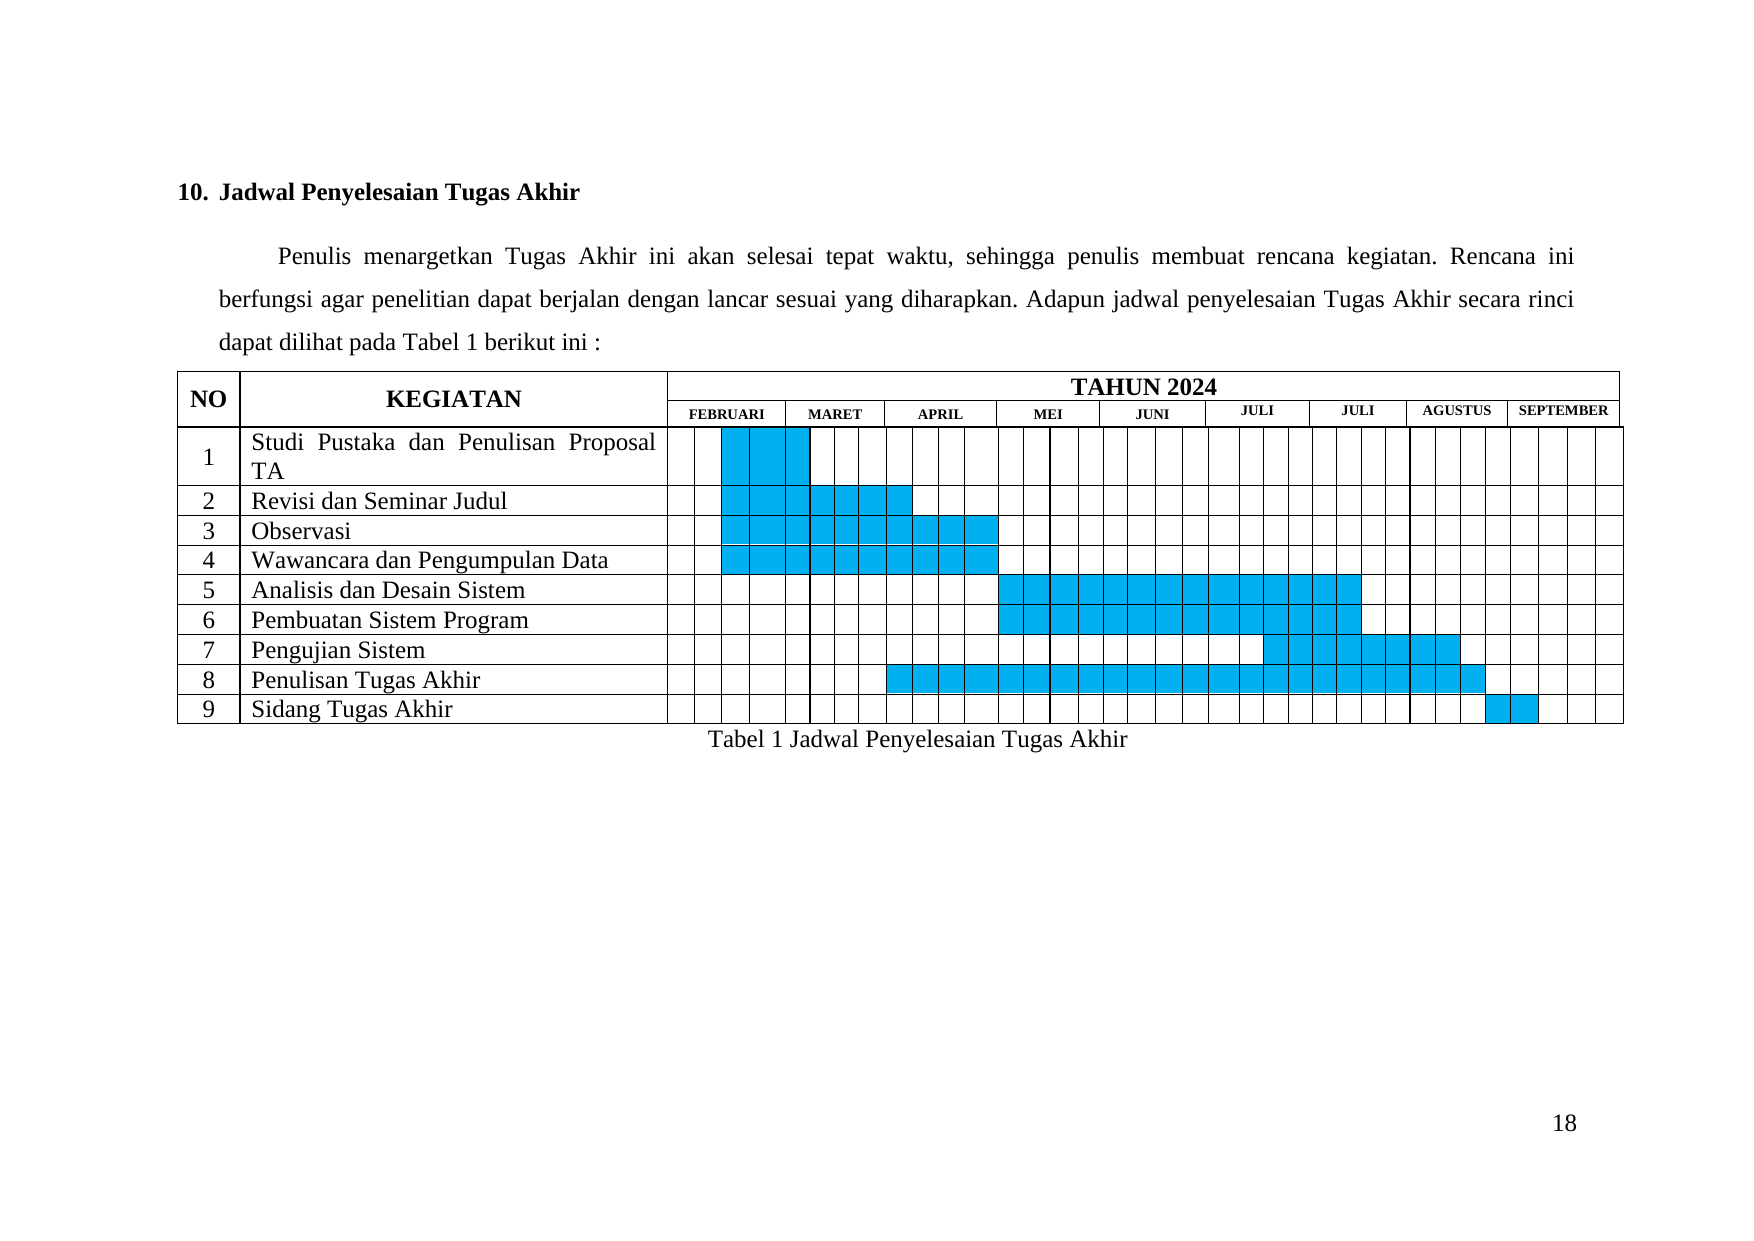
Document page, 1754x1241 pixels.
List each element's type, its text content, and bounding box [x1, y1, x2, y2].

table_cell [835, 575, 858, 604]
table_cell [1289, 635, 1312, 664]
table_cell [1596, 516, 1623, 544]
table_cell [939, 695, 964, 723]
table_cell [1264, 605, 1288, 634]
table_cell [1568, 428, 1595, 485]
table_cell [1313, 516, 1336, 544]
table_cell [722, 605, 749, 634]
text Penulis menargetkan Tugas Akhir ini akan selesai tepat waktu, sehingga penulis membuat rencana kegiatan. Rencana ini berfungsi agar penelitian dapat berjalan dengan lancar sesuai yang diharapkan. Adapun jadwal penyelesaian Tugas Akhir secara rinci dapat dilihat pada Tabel 1 berikut ini : [218, 241, 1577, 356]
table_cell [695, 428, 721, 485]
table_cell [965, 635, 998, 664]
table_cell Analisis dan Desain Sistem [241, 575, 667, 604]
table_cell [811, 605, 834, 634]
table_cell [811, 486, 834, 515]
table_cell [859, 665, 886, 693]
table_cell [1486, 635, 1510, 664]
table_cell [750, 516, 785, 544]
table_cell Penulisan Tugas Akhir [241, 665, 667, 693]
table_cell [1313, 695, 1336, 723]
table_cell [1156, 635, 1182, 664]
table_cell [1436, 428, 1460, 485]
table_cell [1079, 605, 1103, 634]
table_cell [1337, 695, 1361, 723]
table_cell [1156, 486, 1182, 515]
table_cell [1051, 665, 1078, 693]
table_cell [913, 575, 938, 604]
table_cell [887, 665, 912, 693]
table_cell [1568, 695, 1595, 723]
table_cell [1362, 605, 1385, 634]
table_cell [786, 546, 809, 574]
table_cell [1079, 516, 1103, 544]
table_cell [722, 428, 749, 485]
table_cell [835, 695, 858, 723]
table_cell [1313, 546, 1336, 574]
table_cell [811, 516, 834, 544]
table_cell [1024, 635, 1049, 664]
table_cell 9 [178, 695, 239, 723]
table_cell [1596, 695, 1623, 723]
table_cell [811, 665, 834, 693]
table_cell [1461, 635, 1485, 664]
table_cell [1183, 546, 1208, 574]
table_cell MARET [786, 401, 884, 426]
table_cell [965, 605, 998, 634]
table_cell [1511, 575, 1538, 604]
table_cell [1411, 695, 1435, 723]
table_cell [1079, 428, 1103, 485]
table_cell 4 [178, 546, 239, 574]
table_cell [1436, 605, 1460, 634]
table_cell [939, 665, 964, 693]
table_cell [1411, 428, 1435, 485]
table_cell [1568, 546, 1595, 574]
table_cell [750, 665, 785, 693]
table_cell [887, 546, 912, 574]
table_cell [999, 695, 1023, 723]
table_cell [939, 486, 964, 515]
table_cell [913, 635, 938, 664]
table_cell [835, 516, 858, 544]
table_cell [1156, 575, 1182, 604]
table_cell [1209, 516, 1239, 544]
table_cell [1461, 546, 1485, 574]
table_cell [913, 546, 938, 574]
subtitle Jadwal Penyelesaian Tugas Akhir [177, 177, 1577, 206]
table_cell [1568, 486, 1595, 515]
table_cell [1183, 695, 1208, 723]
table_cell [1539, 486, 1567, 515]
table_cell [1596, 605, 1623, 634]
table_cell [1240, 605, 1263, 634]
table_cell [1362, 486, 1385, 515]
table_cell [1128, 575, 1155, 604]
table_cell [1128, 635, 1155, 664]
table_cell [1539, 665, 1567, 693]
table_cell [1386, 575, 1409, 604]
table_cell [1289, 428, 1312, 485]
table_cell [1079, 635, 1103, 664]
table_cell [695, 635, 721, 664]
table_cell [1264, 428, 1288, 485]
table_cell [786, 575, 809, 604]
table_cell [811, 695, 834, 723]
table_cell [965, 486, 998, 515]
table_cell [1240, 516, 1263, 544]
table_cell [1313, 665, 1336, 693]
table_cell [999, 428, 1023, 485]
table_cell [1411, 546, 1435, 574]
table_cell [1289, 546, 1312, 574]
table_cell JULI [1310, 401, 1406, 426]
table_cell 7 [178, 635, 239, 664]
table_cell [750, 695, 785, 723]
table_cell [668, 665, 694, 693]
table_cell [939, 516, 964, 544]
table_cell [1411, 486, 1435, 515]
table_cell [695, 516, 721, 544]
table_cell [913, 486, 938, 515]
table_cell [1156, 428, 1182, 485]
table_cell [1024, 575, 1049, 604]
table_cell [668, 516, 694, 544]
table_cell [811, 546, 834, 574]
table_cell [1596, 635, 1623, 664]
table_cell [1596, 486, 1623, 515]
table_cell [750, 428, 785, 485]
table_cell [1313, 428, 1336, 485]
table_cell [786, 516, 809, 544]
table_cell [1386, 605, 1409, 634]
table_cell [786, 695, 809, 723]
table_cell Studi Pustaka dan Penulisan Proposal TA [241, 428, 667, 485]
table_cell [939, 546, 964, 574]
table_cell [1079, 486, 1103, 515]
table_cell [750, 635, 785, 664]
table_cell [1209, 695, 1239, 723]
table_cell [1486, 605, 1510, 634]
table_cell [695, 605, 721, 634]
table_cell Pengujian Sistem [241, 635, 667, 664]
table_cell [1240, 575, 1263, 604]
table_cell [1183, 605, 1208, 634]
table_cell [1568, 635, 1595, 664]
table_cell [1511, 635, 1538, 664]
table_cell [999, 665, 1023, 693]
table_header NO [178, 372, 239, 426]
table_cell [1436, 665, 1460, 693]
table_cell [913, 428, 938, 485]
table_cell [1362, 546, 1385, 574]
table_cell [999, 605, 1023, 634]
table_cell [1104, 575, 1127, 604]
table_cell [695, 665, 721, 693]
table_cell [1436, 546, 1460, 574]
table_cell [1104, 486, 1127, 515]
table_cell [965, 428, 998, 485]
table_cell [859, 486, 886, 515]
table_cell JUNI [1100, 401, 1205, 426]
table_cell [913, 605, 938, 634]
table_cell [750, 575, 785, 604]
table_cell [1024, 605, 1049, 634]
table_cell [1511, 516, 1538, 544]
table_cell [1289, 575, 1312, 604]
table_cell JULI [1206, 401, 1309, 426]
table_cell [1313, 575, 1336, 604]
table_cell [1568, 605, 1595, 634]
table_cell [1539, 605, 1567, 634]
table_cell [913, 665, 938, 693]
table_cell [1183, 516, 1208, 544]
table_cell [1104, 428, 1127, 485]
table_cell [1104, 635, 1127, 664]
table_cell [1024, 665, 1049, 693]
table_cell [1539, 575, 1567, 604]
table_cell [1386, 695, 1409, 723]
table_cell [750, 546, 785, 574]
table_cell [1539, 546, 1567, 574]
table_cell [835, 605, 858, 634]
table_cell [668, 575, 694, 604]
table_cell [668, 695, 694, 723]
table_cell [1079, 695, 1103, 723]
table_cell [811, 635, 834, 664]
table_cell [1289, 695, 1312, 723]
table_header TAHUN 2024 [668, 372, 1619, 400]
table_cell [1313, 635, 1336, 664]
table_cell [1436, 695, 1460, 723]
table_cell [835, 486, 858, 515]
table_cell [1337, 665, 1361, 693]
table_cell [722, 635, 749, 664]
table_cell [786, 428, 809, 485]
table_cell [1209, 546, 1239, 574]
table_cell [965, 695, 998, 723]
table_cell [722, 575, 749, 604]
table_cell [887, 695, 912, 723]
table_cell [859, 605, 886, 634]
table_cell [722, 665, 749, 693]
table_cell [1104, 546, 1127, 574]
table_cell [1183, 486, 1208, 515]
table_cell 1 [178, 428, 239, 485]
table_cell [1411, 516, 1435, 544]
table_cell [1337, 635, 1361, 664]
table_cell 6 [178, 605, 239, 634]
table_cell [1051, 695, 1078, 723]
table_cell [1461, 575, 1485, 604]
table_cell [999, 546, 1023, 574]
table_cell [1362, 695, 1385, 723]
table_cell [939, 575, 964, 604]
table_cell [999, 635, 1023, 664]
table_cell [1539, 635, 1567, 664]
table_cell [1568, 665, 1595, 693]
table_cell [1486, 546, 1510, 574]
table_cell [695, 695, 721, 723]
table_cell [859, 516, 886, 544]
table_cell [722, 486, 749, 515]
table_header KEGIATAN [241, 372, 667, 426]
table_cell [999, 516, 1023, 544]
table_cell [1156, 665, 1182, 693]
table_cell [887, 428, 912, 485]
table_cell [859, 695, 886, 723]
table_cell [1362, 635, 1385, 664]
table_cell [1079, 546, 1103, 574]
table_cell [1568, 516, 1595, 544]
table_cell [695, 486, 721, 515]
table_cell [1337, 546, 1361, 574]
table_cell [965, 575, 998, 604]
table_cell [1486, 575, 1510, 604]
table_cell [1362, 575, 1385, 604]
table_cell [1264, 516, 1288, 544]
table_cell [1024, 486, 1049, 515]
table_cell [668, 486, 694, 515]
table_cell [1596, 575, 1623, 604]
table_cell [811, 575, 834, 604]
table_cell [1386, 665, 1409, 693]
table_cell [859, 575, 886, 604]
table_cell [1240, 635, 1263, 664]
table_cell [1539, 695, 1567, 723]
table_cell [999, 486, 1023, 515]
table_cell [887, 605, 912, 634]
table_cell [1264, 546, 1288, 574]
table_cell [939, 605, 964, 634]
table_cell [1264, 695, 1288, 723]
table_cell [1128, 605, 1155, 634]
table_cell [1209, 605, 1239, 634]
table_cell [1486, 695, 1510, 723]
table_cell [859, 428, 886, 485]
table_cell [1209, 575, 1239, 604]
table_cell [1128, 516, 1155, 544]
table_cell [965, 665, 998, 693]
table_cell [668, 605, 694, 634]
table_cell [668, 428, 694, 485]
table_cell [835, 665, 858, 693]
table_cell [1209, 486, 1239, 515]
table_cell [1128, 428, 1155, 485]
table_cell Pembuatan Sistem Program [241, 605, 667, 634]
table_cell [1051, 516, 1078, 544]
table_cell [1156, 546, 1182, 574]
table_cell [1183, 635, 1208, 664]
table_cell [1511, 486, 1538, 515]
table_cell [1313, 486, 1336, 515]
table_cell [1436, 575, 1460, 604]
table_cell [1411, 605, 1435, 634]
table_cell [722, 516, 749, 544]
table_cell [1240, 486, 1263, 515]
table_cell [1362, 665, 1385, 693]
table_cell [1156, 516, 1182, 544]
table_cell [1128, 546, 1155, 574]
table_cell [1539, 516, 1567, 544]
table_cell [1264, 575, 1288, 604]
table_cell [1386, 635, 1409, 664]
table_cell [887, 486, 912, 515]
table_cell [1596, 428, 1623, 485]
table_cell [722, 546, 749, 574]
table_cell [1183, 428, 1208, 485]
table_cell [1128, 695, 1155, 723]
table_cell [999, 575, 1023, 604]
table_cell FEBRUARI [668, 401, 785, 426]
table_cell [1051, 635, 1078, 664]
table_cell [965, 546, 998, 574]
table_cell Revisi dan Seminar Judul [241, 486, 667, 515]
table_cell [1156, 695, 1182, 723]
table_cell [750, 605, 785, 634]
table_cell [1511, 546, 1538, 574]
table_cell [1128, 665, 1155, 693]
table_cell [1386, 428, 1409, 485]
table_cell [786, 486, 809, 515]
table_cell [1024, 428, 1049, 485]
table_cell [887, 635, 912, 664]
table_cell [1511, 605, 1538, 634]
table_cell [1289, 486, 1312, 515]
table_cell [1104, 695, 1127, 723]
table_cell [1436, 486, 1460, 515]
table_cell [1337, 428, 1361, 485]
table_cell [1461, 605, 1485, 634]
table_cell [1362, 428, 1385, 485]
table_cell [1386, 516, 1409, 544]
table_cell [1411, 665, 1435, 693]
table_cell [913, 516, 938, 544]
table_cell [835, 428, 858, 485]
table_cell [1511, 695, 1538, 723]
table_cell [1128, 486, 1155, 515]
table_cell [965, 516, 998, 544]
table_cell Wawancara dan Pengumpulan Data [241, 546, 667, 574]
table_cell 2 [178, 486, 239, 515]
table_cell [1051, 605, 1078, 634]
table_cell [1240, 428, 1263, 485]
table_cell [1411, 575, 1435, 604]
table_cell [750, 486, 785, 515]
table_cell [668, 635, 694, 664]
table_cell [1289, 665, 1312, 693]
table_cell [1461, 665, 1485, 693]
table_cell [1461, 428, 1485, 485]
table_cell [1568, 575, 1595, 604]
table_cell 5 [178, 575, 239, 604]
table_cell [1386, 486, 1409, 515]
table_cell [1104, 516, 1127, 544]
table_cell [695, 575, 721, 604]
table_cell [1024, 695, 1049, 723]
table_cell [786, 635, 809, 664]
table_cell [1209, 635, 1239, 664]
table_cell [1486, 486, 1510, 515]
table_cell 8 [178, 665, 239, 693]
table_cell [1596, 665, 1623, 693]
table_cell [1386, 546, 1409, 574]
table_cell [1461, 486, 1485, 515]
table_cell [1240, 546, 1263, 574]
table_cell [1264, 635, 1288, 664]
table_cell [1411, 635, 1435, 664]
table_cell [722, 695, 749, 723]
table_cell [1337, 486, 1361, 515]
table_cell [1289, 516, 1312, 544]
table_cell [1436, 635, 1460, 664]
table_cell [1486, 665, 1510, 693]
table_cell [1051, 428, 1078, 485]
table_cell [859, 546, 886, 574]
table_cell [668, 546, 694, 574]
table_cell [695, 546, 721, 574]
table_cell [939, 635, 964, 664]
table_cell [835, 546, 858, 574]
table_cell [811, 428, 834, 485]
table_cell [1461, 516, 1485, 544]
table_cell [939, 428, 964, 485]
table_cell [1051, 546, 1078, 574]
text Tabel 1 Jadwal Penyelesaian Tugas Akhir [177, 724, 1577, 753]
table_cell [1313, 605, 1336, 634]
table_cell [1156, 605, 1182, 634]
table_cell [1209, 428, 1239, 485]
table_cell [1436, 516, 1460, 544]
table_cell [1240, 665, 1263, 693]
table_cell [913, 695, 938, 723]
table_cell [786, 605, 809, 634]
table_cell SEPTEMBER [1508, 401, 1619, 426]
table_cell [859, 635, 886, 664]
table_cell [1511, 665, 1538, 693]
table_cell [1337, 605, 1361, 634]
table_cell [1337, 575, 1361, 604]
table_cell [1596, 546, 1623, 574]
table_cell [887, 516, 912, 544]
table_cell Observasi [241, 516, 667, 544]
table_cell [1511, 428, 1538, 485]
table_cell Sidang Tugas Akhir [241, 695, 667, 723]
table_cell [1079, 575, 1103, 604]
table_cell [1104, 605, 1127, 634]
table_cell [786, 665, 809, 693]
table_cell [1461, 695, 1485, 723]
table_cell [1362, 516, 1385, 544]
table_cell AGUSTUS [1407, 401, 1507, 426]
table_cell [1024, 516, 1049, 544]
table_cell [1289, 605, 1312, 634]
table_cell [1264, 665, 1288, 693]
table_cell MEI [997, 401, 1099, 426]
table_cell [1486, 428, 1510, 485]
table_cell [1051, 575, 1078, 604]
table_cell [1183, 665, 1208, 693]
table_cell [1539, 428, 1567, 485]
table_cell [1240, 695, 1263, 723]
table_cell [1104, 665, 1127, 693]
table_cell [1264, 486, 1288, 515]
table_cell [1051, 486, 1078, 515]
table_cell [1486, 516, 1510, 544]
table_cell [1024, 546, 1049, 574]
table_cell 3 [178, 516, 239, 544]
table_cell [835, 635, 858, 664]
table_cell [1183, 575, 1208, 604]
table_cell [1209, 665, 1239, 693]
table_cell [887, 575, 912, 604]
table_cell [1337, 516, 1361, 544]
table_cell APRIL [885, 401, 996, 426]
table_cell [1079, 665, 1103, 693]
